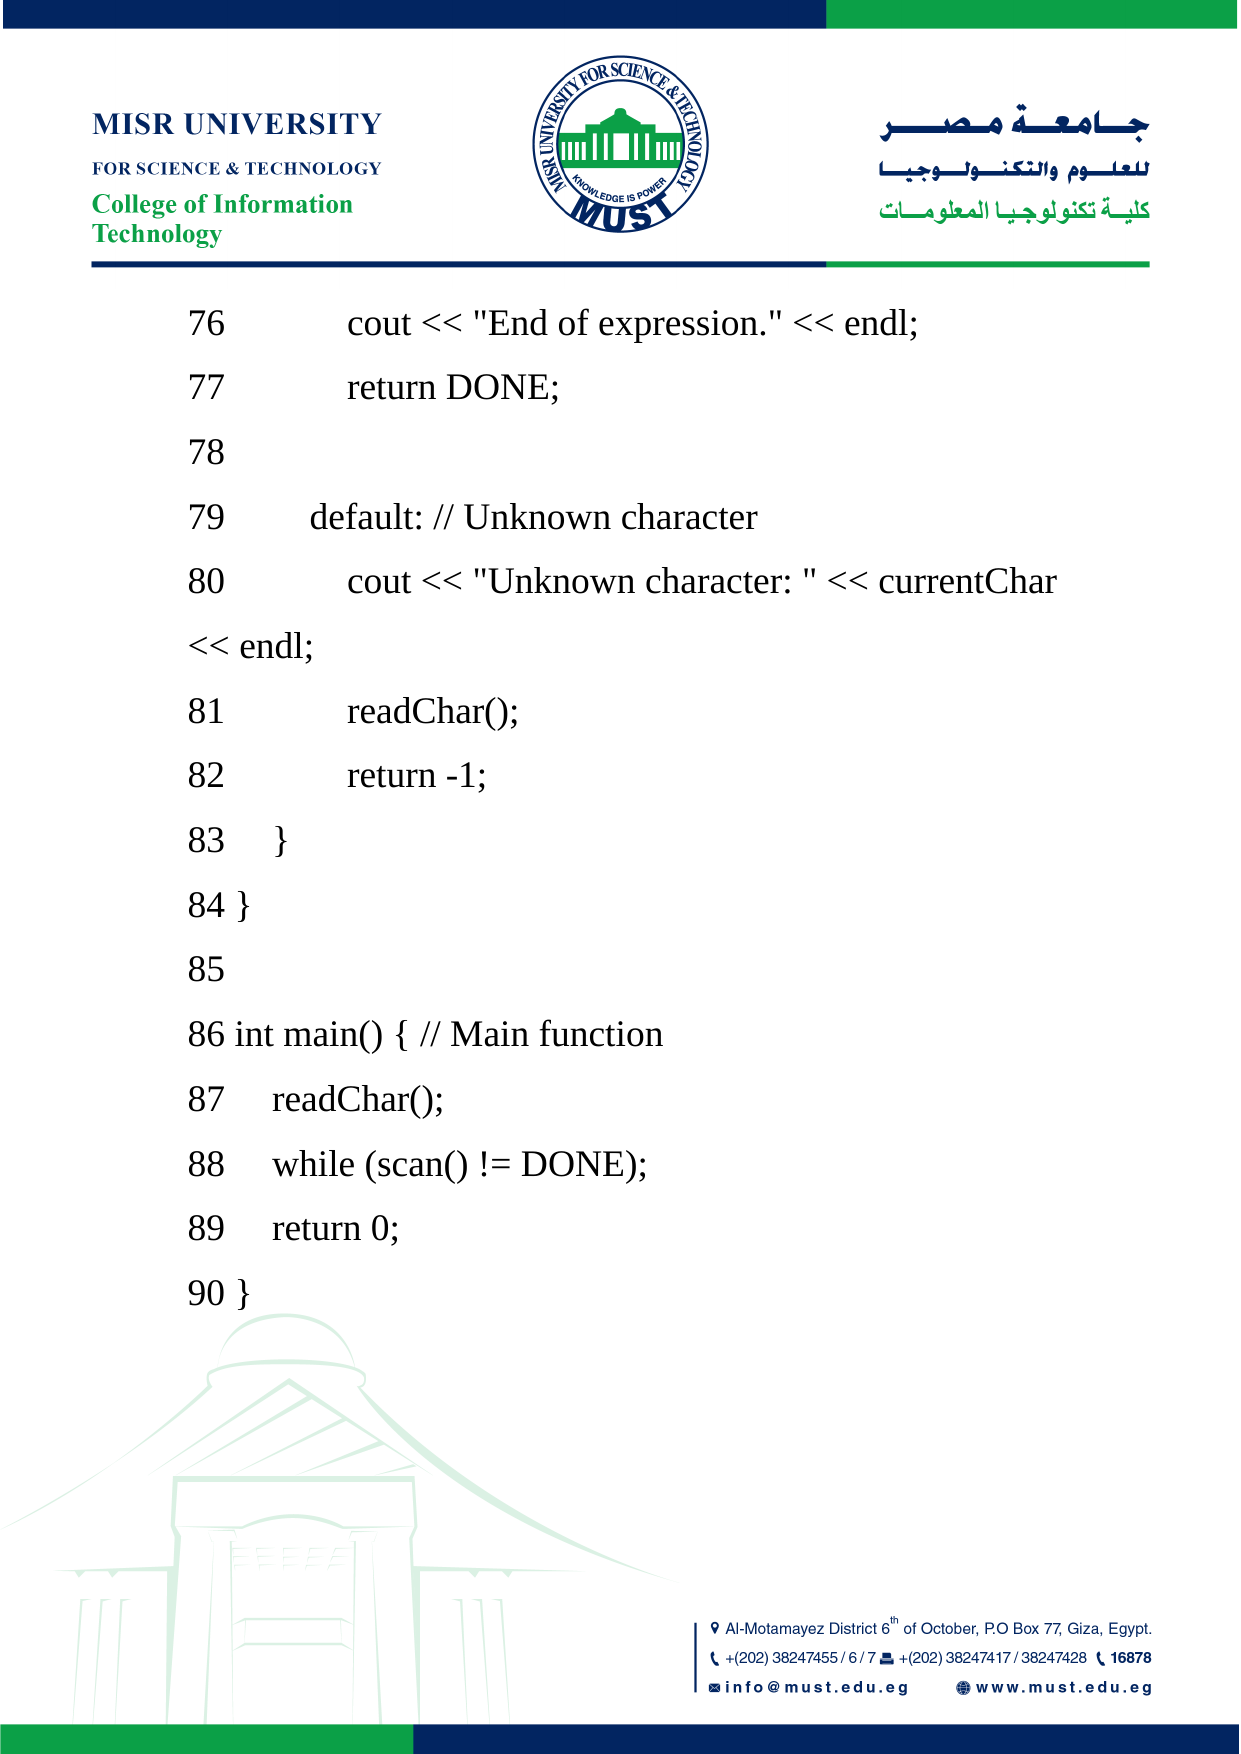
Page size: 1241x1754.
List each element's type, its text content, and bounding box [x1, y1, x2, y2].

text 87 readChar(); [187, 1076, 1090, 1119]
text 77 return DONE; [187, 365, 1090, 408]
text 84 } [187, 882, 1090, 925]
text 79 default: // Unknown character [187, 494, 1090, 537]
text 81 readChar(); [187, 688, 1090, 731]
text 88 while (scan() != DONE); [187, 1141, 1090, 1184]
picture [3, 0, 1238, 289]
text 89 return 0; 90 } [187, 1206, 1090, 1313]
text 83 } [187, 817, 1090, 861]
text 82 return -1; [187, 753, 1090, 796]
text 85 [187, 947, 1090, 990]
text 76 cout << "End of expression." << endl; [187, 300, 1090, 343]
text 86 int main() { // Main function [187, 1012, 1090, 1055]
picture [0, 1235, 1239, 1754]
text 78 [187, 429, 1090, 472]
text 80 cout << "Unknown character: " << currentChar << endl; [187, 559, 1090, 667]
